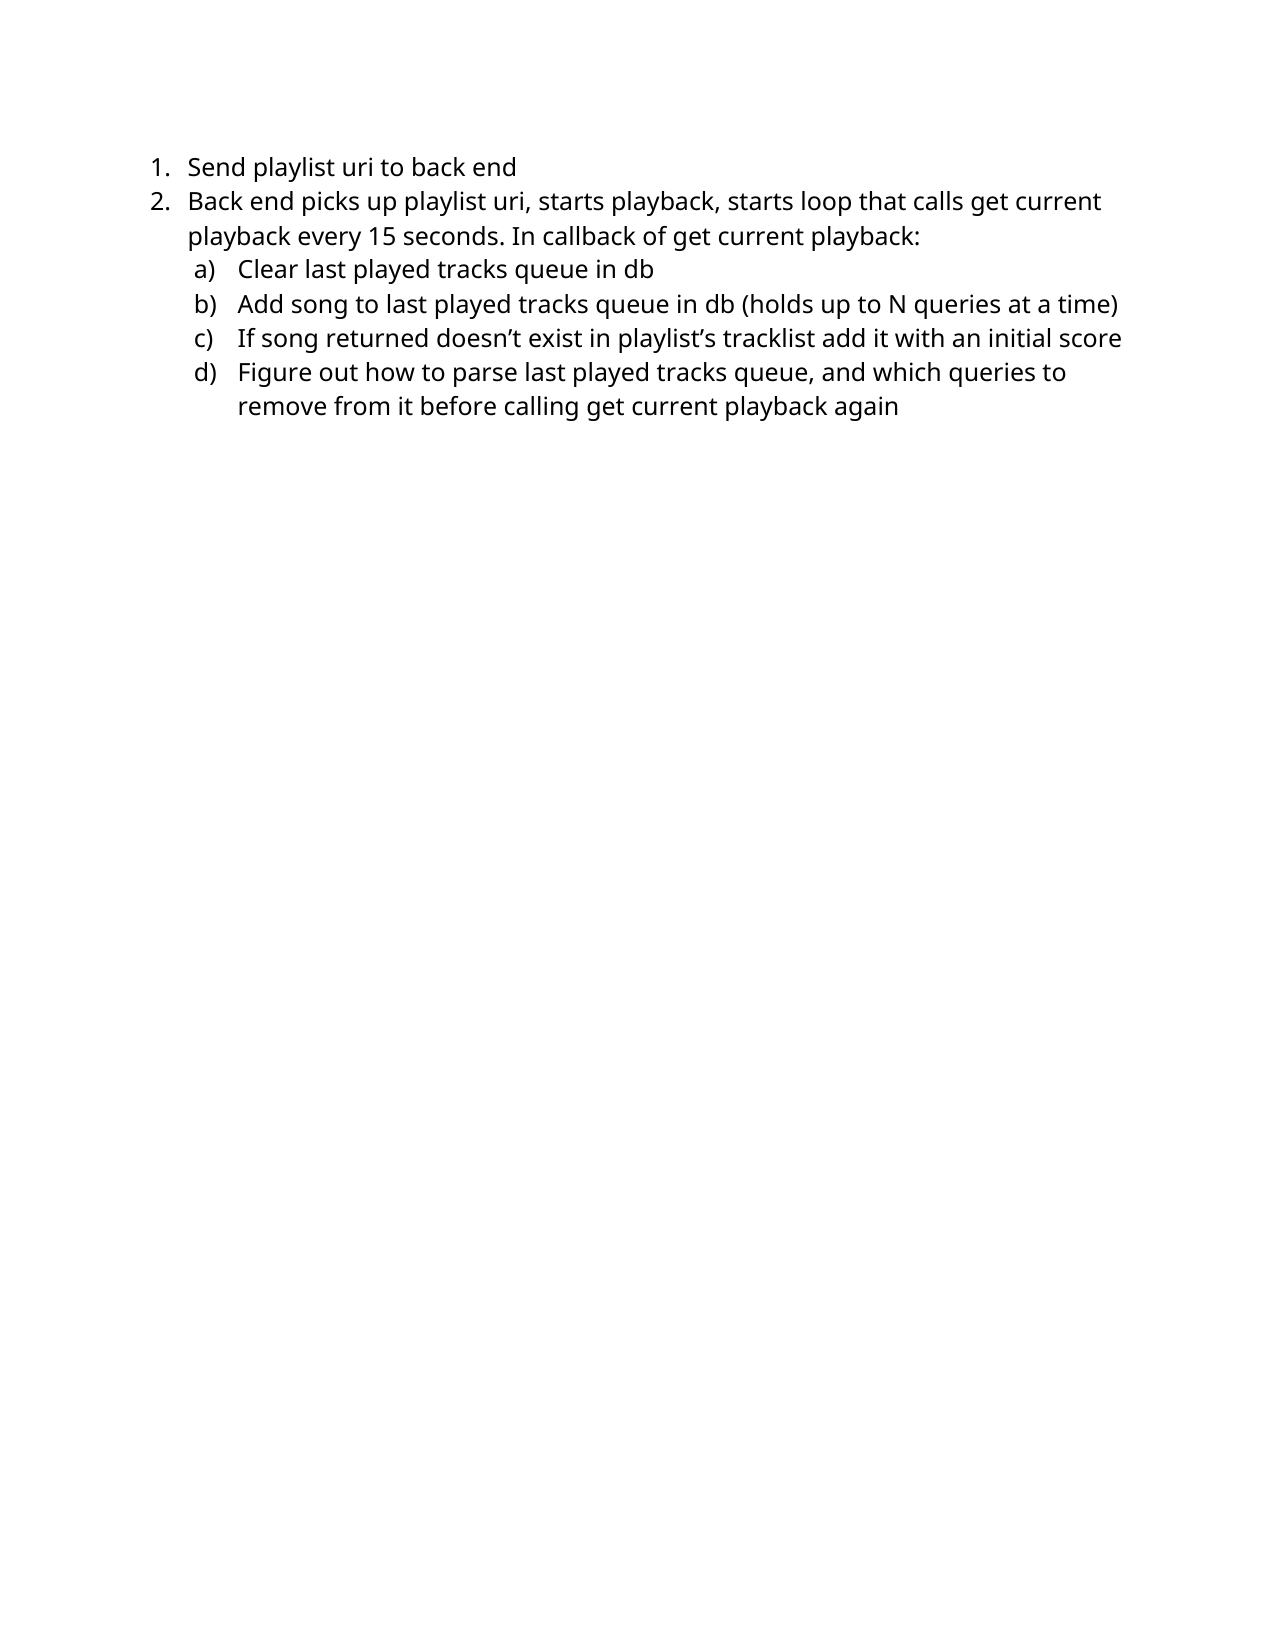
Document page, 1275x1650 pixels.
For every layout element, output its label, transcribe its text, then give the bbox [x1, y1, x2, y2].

list If song returned doesn’t exist in playlist’s tracklist add it with an initial score [194, 320, 1125, 354]
list Send playlist uri to back end [150, 150, 1125, 184]
list Figure out how to parse last played tracks queue, and which queries to remove from it before calling get current playback again [194, 354, 1125, 422]
list Back end picks up playlist uri, starts playback, starts loop that calls get current playback every 15 seconds. In callback of get current playback: [150, 184, 1125, 252]
list Clear last played tracks queue in db [194, 252, 1125, 286]
list Add song to last played tracks queue in db (holds up to N queries at a time) [194, 286, 1125, 320]
